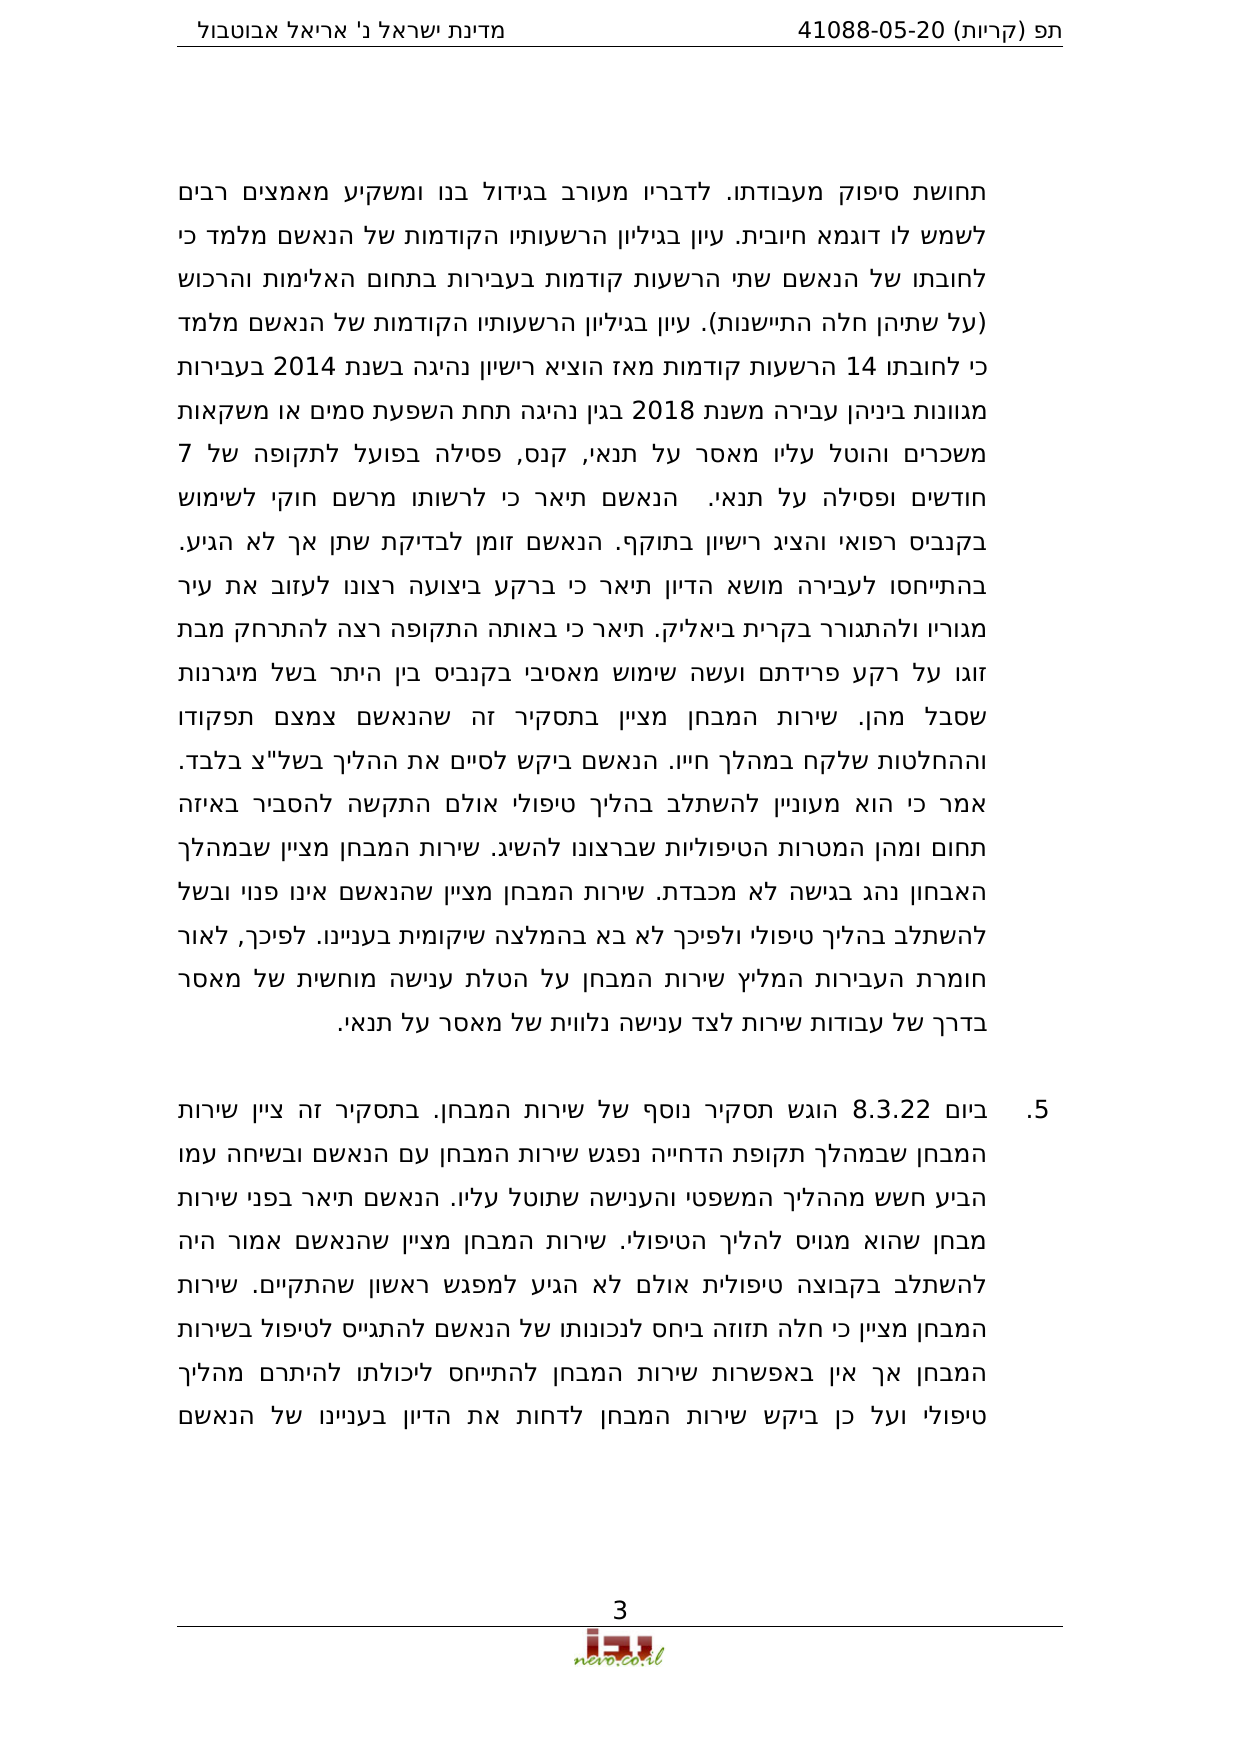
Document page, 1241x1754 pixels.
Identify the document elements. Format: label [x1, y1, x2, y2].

list [177, 1095, 1026, 1431]
picture [574, 1628, 666, 1667]
list [177, 177, 1026, 1038]
